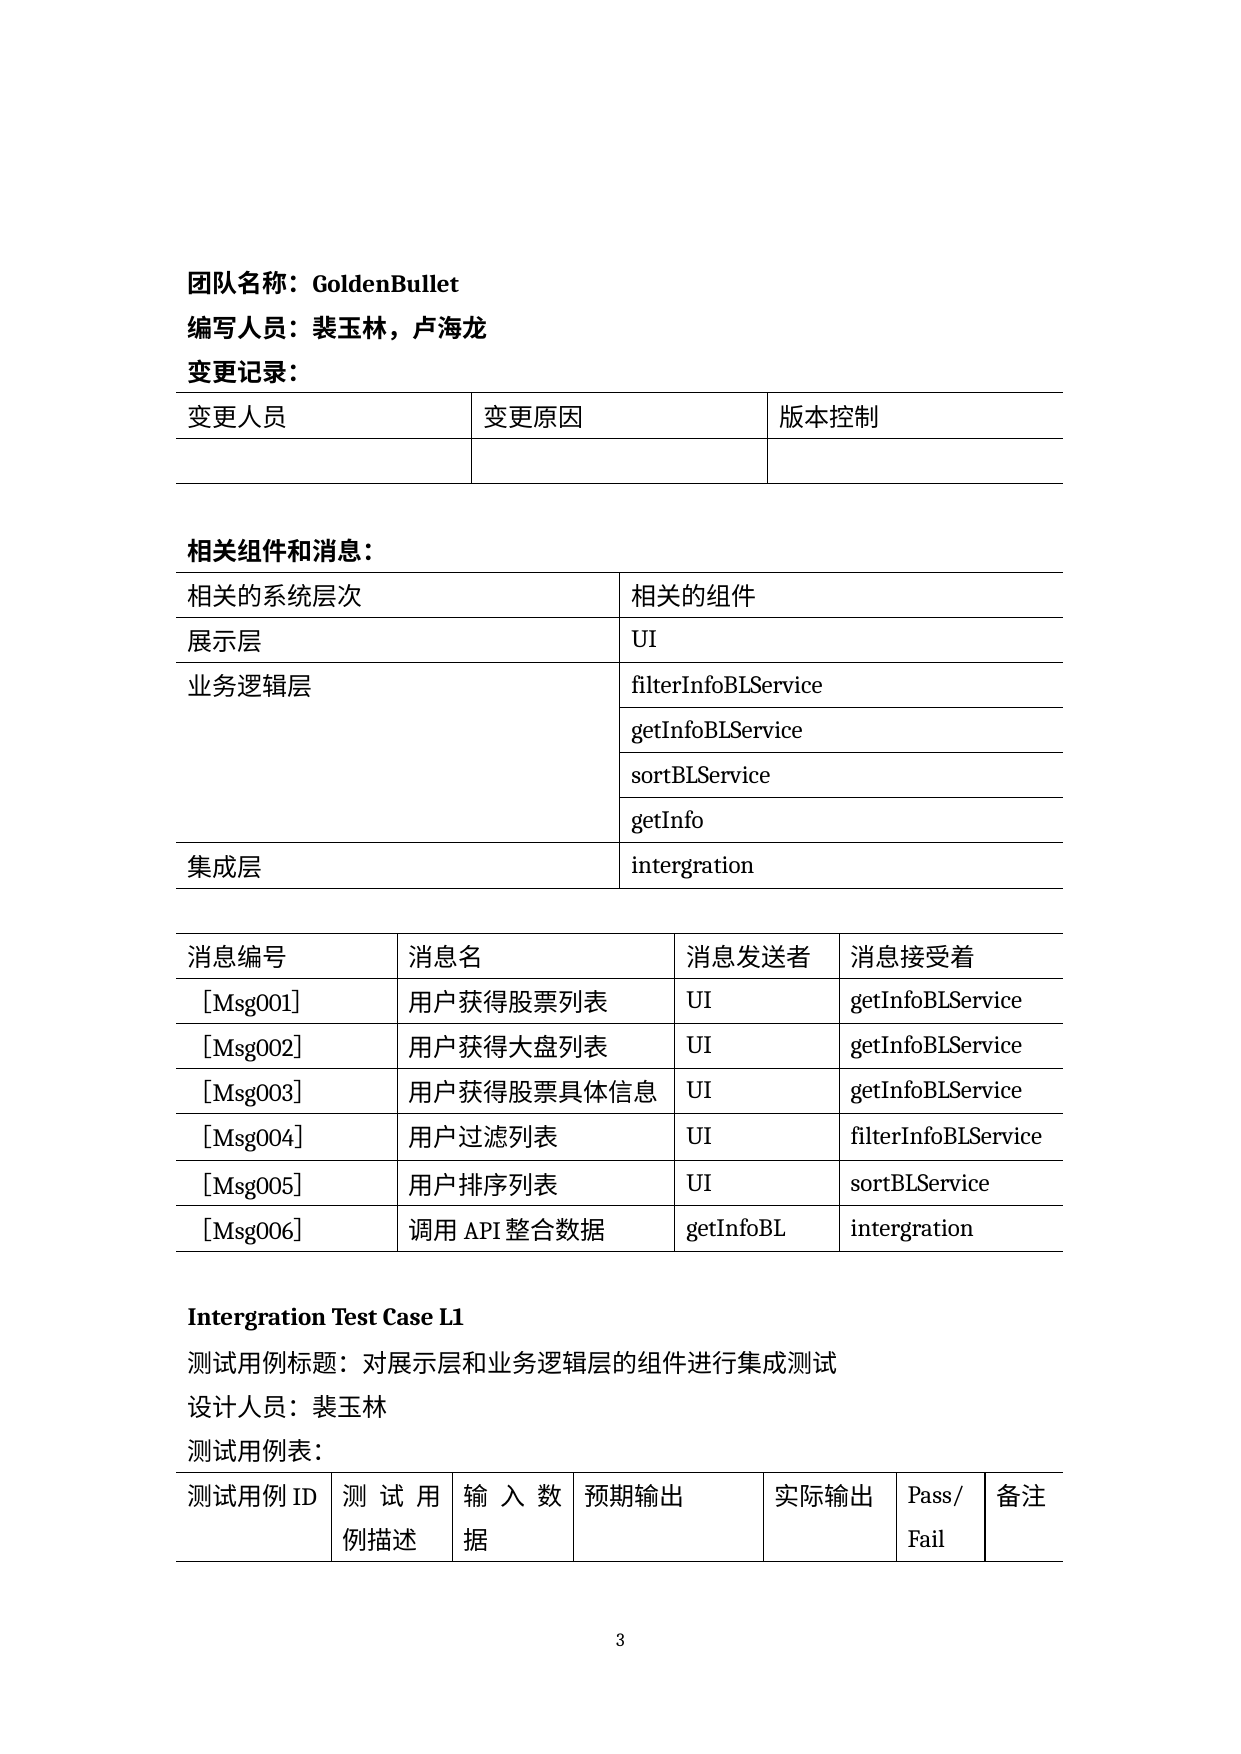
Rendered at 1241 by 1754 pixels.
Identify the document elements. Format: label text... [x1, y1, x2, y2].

table_cell getInfoBLService [840, 1024, 1063, 1068]
table_cell getInfoBL [675, 1206, 839, 1251]
text 变更记录： [187, 348, 1053, 392]
table_cell getInfoBLService [840, 1069, 1063, 1113]
text 编写人员：裴玉林，卢海龙 [187, 304, 1053, 348]
table_cell 集成层 [176, 843, 619, 887]
table_cell 用户获得股票列表 [398, 979, 674, 1023]
table_cell UI [675, 1161, 839, 1205]
table_cell sortBLService [620, 753, 1063, 797]
table_cell UI [675, 1069, 839, 1113]
table_cell filterInfoBLService [840, 1114, 1063, 1160]
table_cell [472, 439, 767, 482]
table_header 输入数据 [453, 1473, 573, 1561]
table_cell ［Msg001］ [176, 979, 397, 1023]
table_cell ［Msg005］ [176, 1161, 397, 1205]
text Intergration Test Case L1 [187, 1296, 1053, 1340]
table_header 消息接受着 [840, 934, 1063, 978]
table_cell getInfoBLService [840, 979, 1063, 1023]
table_header 版本控制 [768, 393, 1063, 437]
table_cell 展示层 [176, 618, 619, 662]
table_header 变更人员 [176, 393, 471, 437]
table_header 变更原因 [472, 393, 767, 437]
table_cell 用户获得股票具体信息 [398, 1069, 674, 1113]
table_cell [768, 439, 1063, 482]
table_cell UI [675, 979, 839, 1023]
table_cell 用户过滤列表 [398, 1114, 674, 1160]
table_cell 用户获得大盘列表 [398, 1024, 674, 1068]
table_cell getInfoBLService [620, 708, 1063, 752]
table_cell ［Msg004］ [176, 1114, 397, 1160]
table_header 预期输出 [574, 1473, 763, 1561]
table_cell [176, 439, 471, 482]
table_cell intergration [620, 843, 1063, 887]
table_header 相关的系统层次 [176, 573, 619, 617]
table_cell UI [675, 1114, 839, 1160]
text 团队名称：GoldenBullet [187, 260, 1053, 304]
table_header 消息编号 [176, 934, 397, 978]
table_header 备注 [986, 1473, 1063, 1561]
table_header 实际输出 [764, 1473, 896, 1561]
table_cell 用户排序列表 [398, 1161, 674, 1205]
table_cell 业务逻辑层 [176, 663, 619, 842]
table_header 消息名 [398, 934, 674, 978]
table_cell intergration [840, 1206, 1063, 1251]
table_header Pass/ Fail [897, 1473, 984, 1561]
table_header 测试用例描述 [332, 1473, 452, 1561]
text 测试用例标题：对展示层和业务逻辑层的组件进行集成测试 [187, 1340, 1053, 1384]
table_cell UI [675, 1024, 839, 1068]
table_cell UI [620, 618, 1063, 662]
table_cell sortBLService [840, 1161, 1063, 1205]
text 测试用例表： [187, 1428, 1053, 1472]
table_cell getInfo [620, 798, 1063, 842]
table_header 测试用例ID [176, 1473, 331, 1561]
table_cell ［Msg002］ [176, 1024, 397, 1068]
text 设计人员：裴玉林 [187, 1384, 1053, 1428]
table_cell ［Msg003］ [176, 1069, 397, 1113]
table_header 相关的组件 [620, 573, 1063, 617]
table_header 消息发送者 [675, 934, 839, 978]
table_cell 调用API整合数据 [398, 1206, 674, 1251]
table_cell filterInfoBLService [620, 663, 1063, 707]
table_cell ［Msg006］ [176, 1206, 397, 1251]
text 相关组件和消息： [187, 528, 1053, 572]
